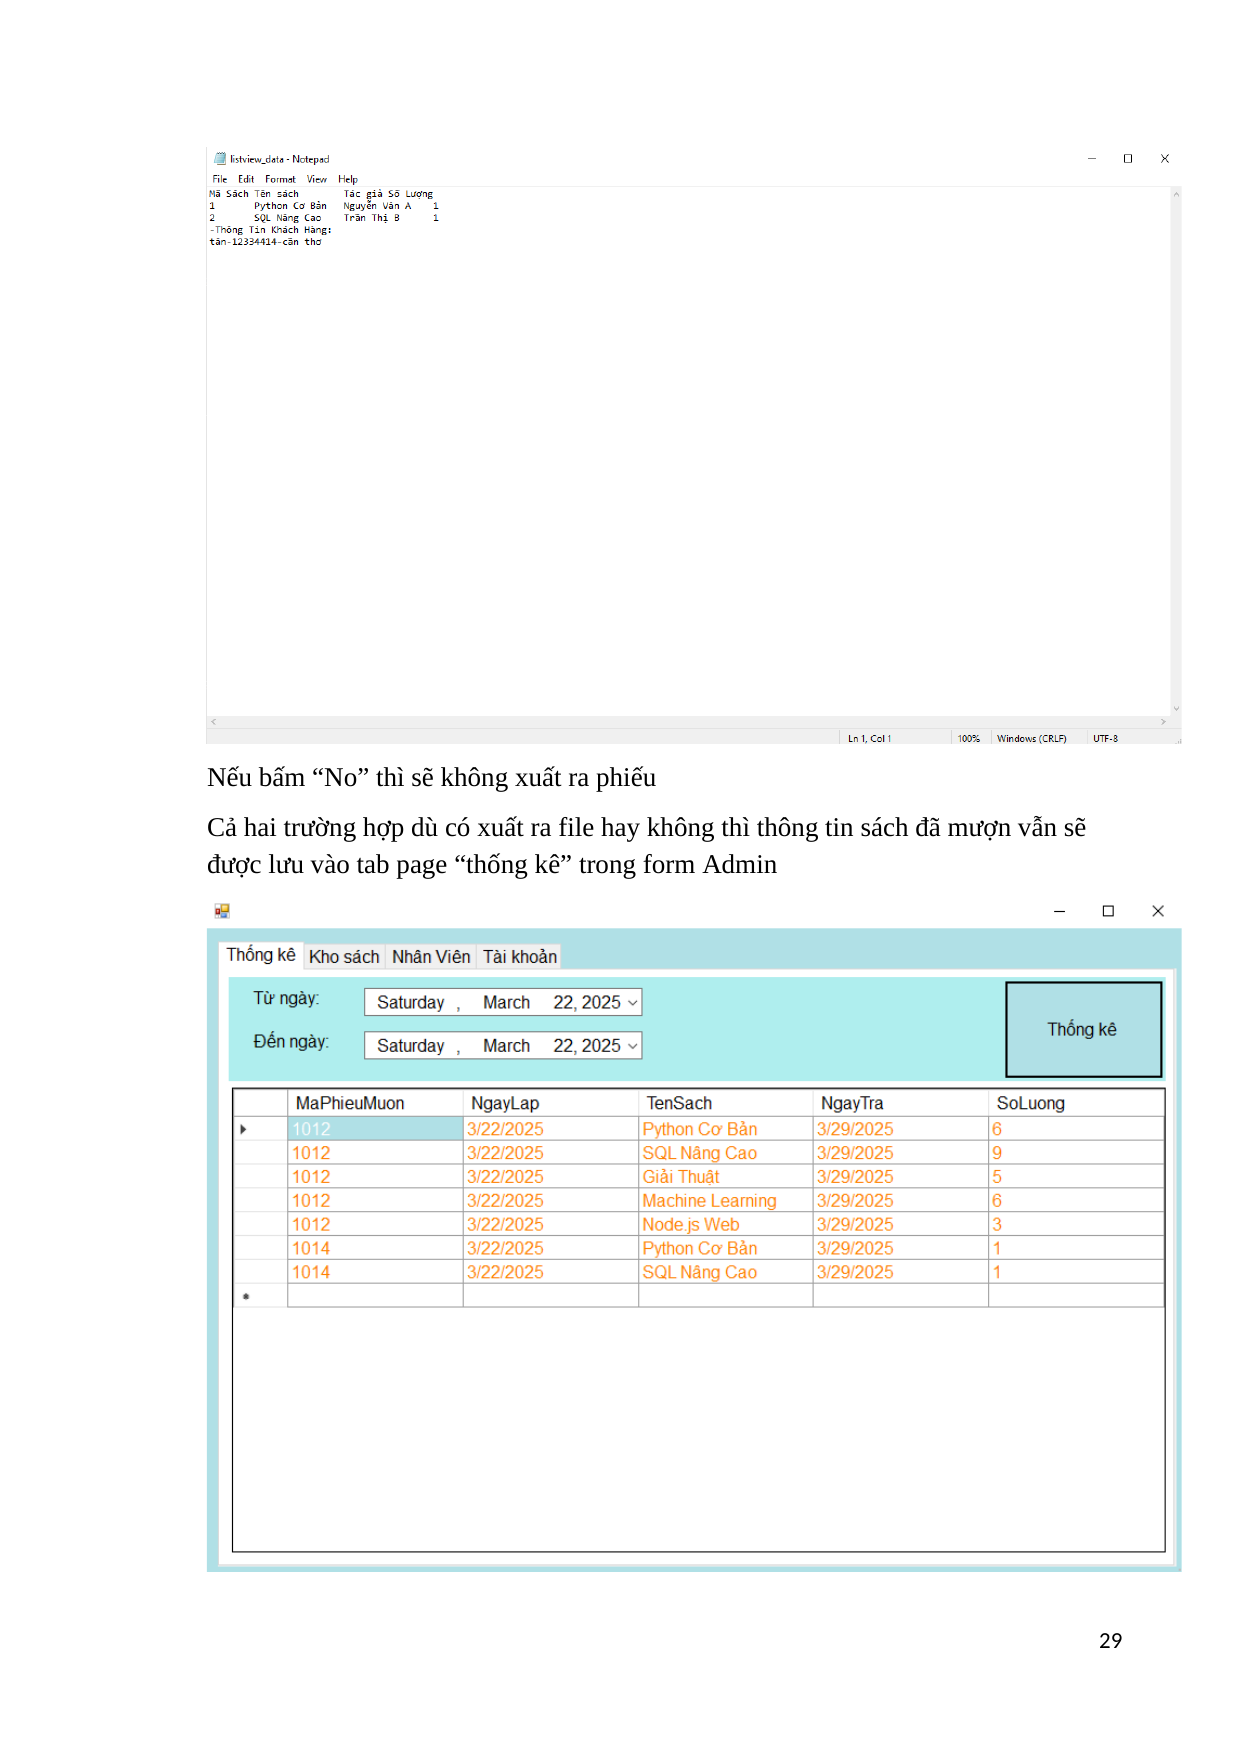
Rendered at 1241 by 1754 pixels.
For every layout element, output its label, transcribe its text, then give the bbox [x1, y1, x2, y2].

picture [206, 147, 1182, 744]
text Nếu bấm “No” thì sẽ không xuất ra phiếu [207, 761, 1122, 792]
text Cả hai trường hợp dù có xuất ra file hay không thì thông tin sách đã mượn vẫn sẽ được lưu vào tab page “thống kê” trong form Admin [207, 811, 1122, 879]
picture [206, 898, 1182, 1572]
